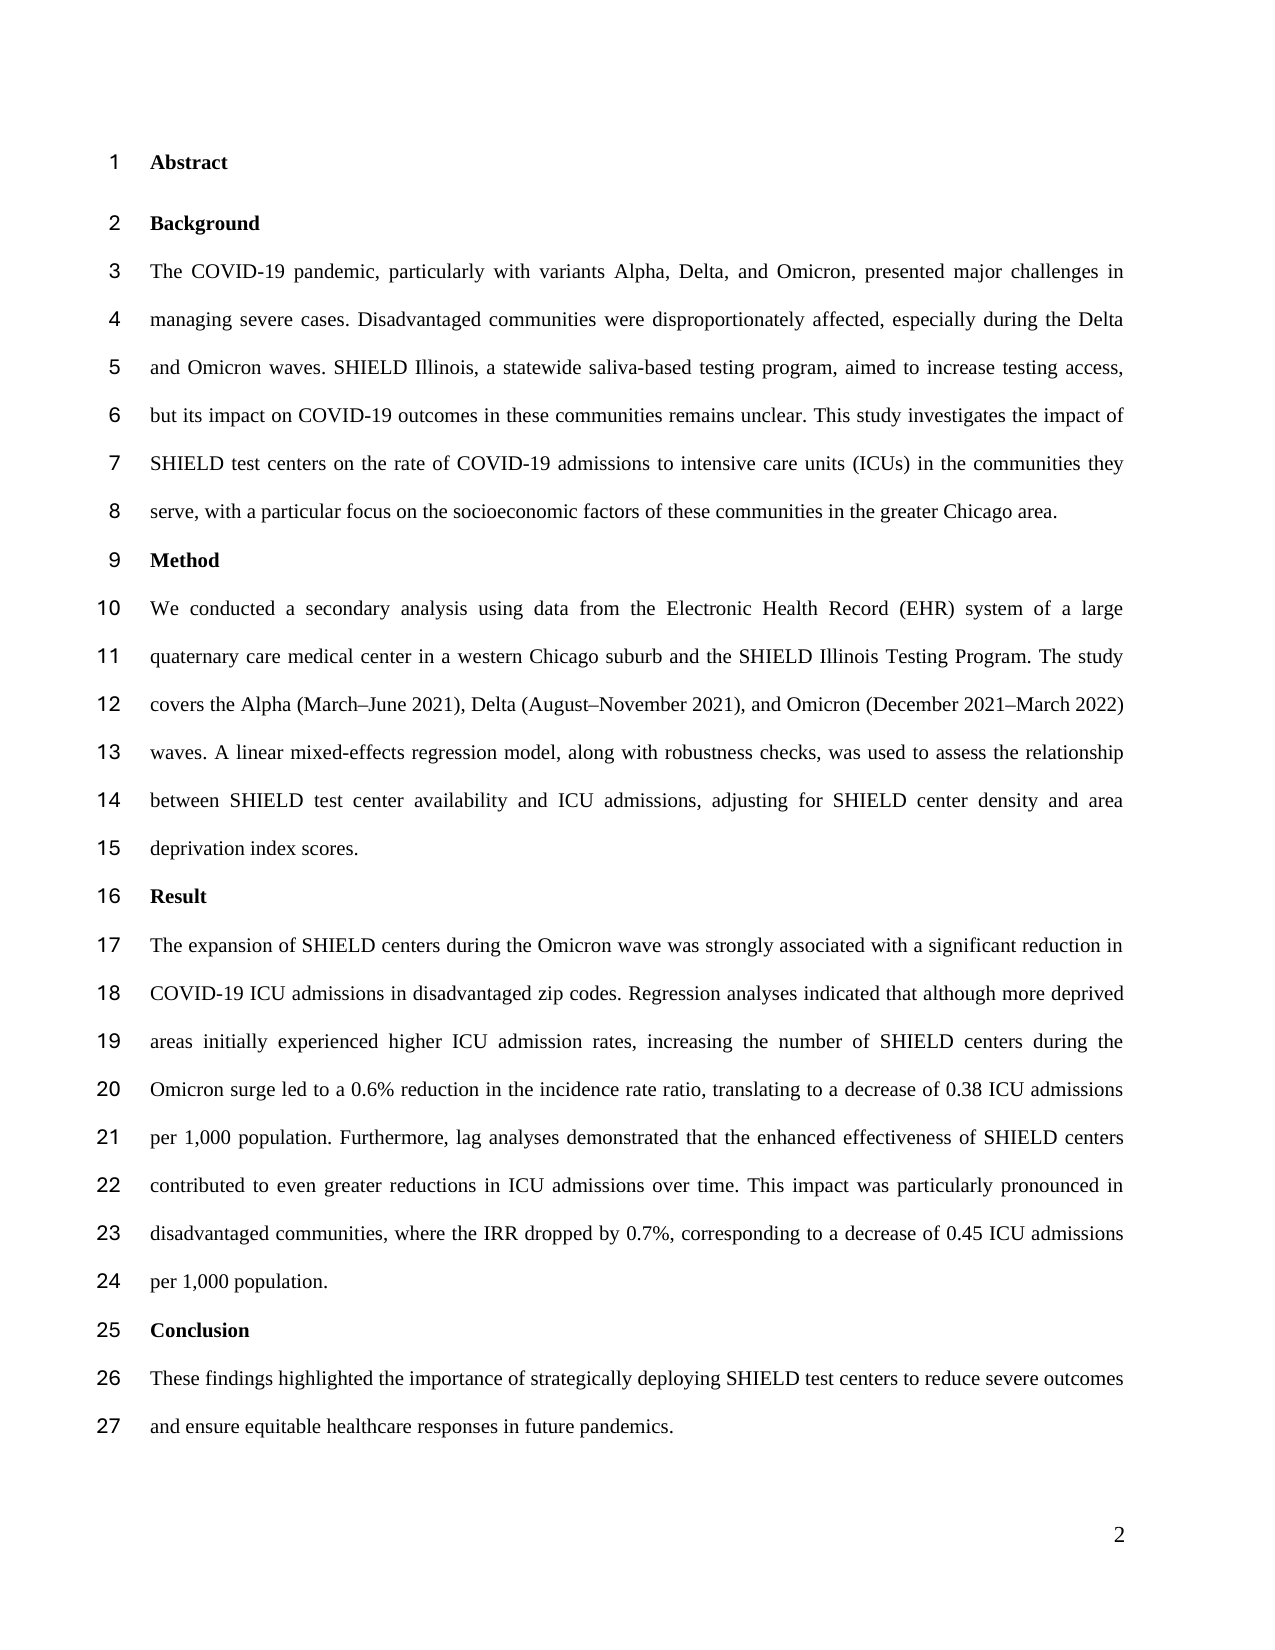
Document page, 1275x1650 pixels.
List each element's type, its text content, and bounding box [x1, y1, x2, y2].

text The COVID-19 pandemic, particularly with variants Alpha, Delta, and Omicron, presented major challenges in managing severe cases. Disadvantaged communities were disproportionately affected, especially during the Delta and Omicron waves. SHIELD Illinois, a statewide saliva-based testing program, aimed to increase testing access, but its impact on COVID-19 outcomes in these communities remains unclear. This study investigates the impact of SHIELD test centers on the rate of COVID-19 admissions to intensive care units (ICUs) in the communities they serve, with a particular focus on the socioeconomic factors of these communities in the greater Chicago area. [150, 259, 1125, 523]
text Conclusion [150, 1317, 1125, 1342]
text Result [150, 884, 1125, 908]
text Background [150, 211, 1125, 235]
text Method [150, 547, 1125, 572]
text These findings highlighted the importance of strategically deploying SHIELD test centers to reduce severe outcomes and ensure equitable healthcare responses in future pandemics. [150, 1366, 1125, 1438]
text The expansion of SHIELD centers during the Omicron wave was strongly associated with a significant reduction in COVID-19 ICU admissions in disadvantaged zip codes. Regression analyses indicated that although more deprived areas initially experienced higher ICU admission rates, increasing the number of SHIELD centers during the Omicron surge led to a 0.6% reduction in the incidence rate ratio, translating to a decrease of 0.38 ICU admissions per 1,000 population. Furthermore, lag analyses demonstrated that the enhanced effectiveness of SHIELD centers contributed to even greater reductions in ICU admissions over time. This impact was particularly pronounced in disadvantaged communities, where the IRR dropped by 0.7%, corresponding to a decrease of 0.45 ICU admissions per 1,000 population. [150, 932, 1125, 1293]
text Abstract [150, 150, 1125, 174]
text We conducted a secondary analysis using data from the Electronic Health Record (EHR) system of a large quaternary care medical center in a western Chicago suburb and the SHIELD Illinois Testing Program. The study covers the Alpha (March–June 2021), Delta (August–November 2021), and Omicron (December 2021–March 2022) waves. A linear mixed-effects regression model, along with robustness checks, was used to assess the relationship between SHIELD test center availability and ICU admissions, adjusting for SHIELD center density and area deprivation index scores. [150, 596, 1125, 860]
